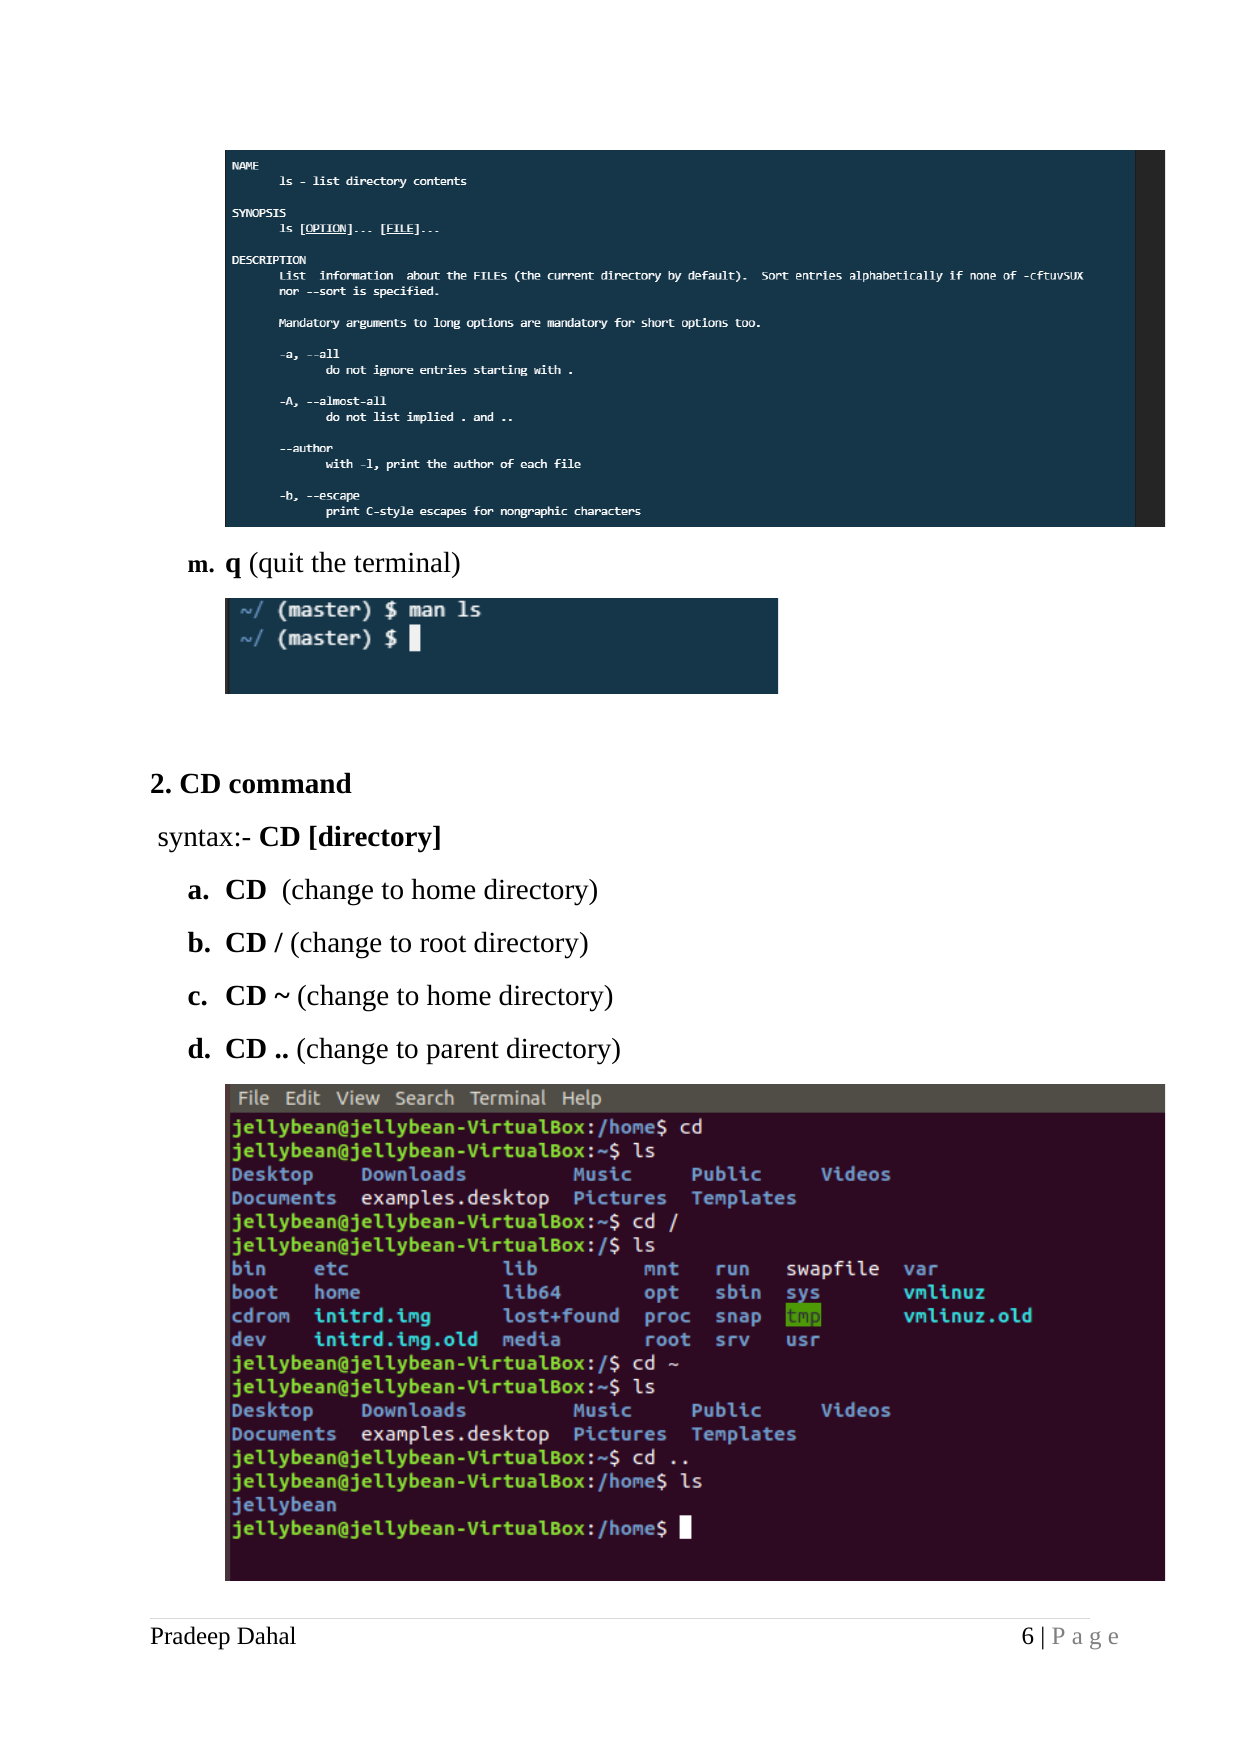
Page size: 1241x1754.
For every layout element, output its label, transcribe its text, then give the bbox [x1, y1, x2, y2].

list CD / (change to root directory) [187, 925, 1090, 959]
list CD ~ (change to home directory) [187, 978, 1090, 1012]
picture [225, 150, 1166, 527]
picture [225, 598, 779, 694]
list q (quit the terminal) [187, 545, 1090, 579]
list CD .. (change to parent directory) [187, 1031, 1090, 1065]
picture [225, 1084, 1166, 1581]
text 2. CD command [150, 766, 1090, 799]
list CD (change to home directory) [187, 872, 1090, 906]
text syntax:- CD [directory] [150, 819, 1090, 852]
